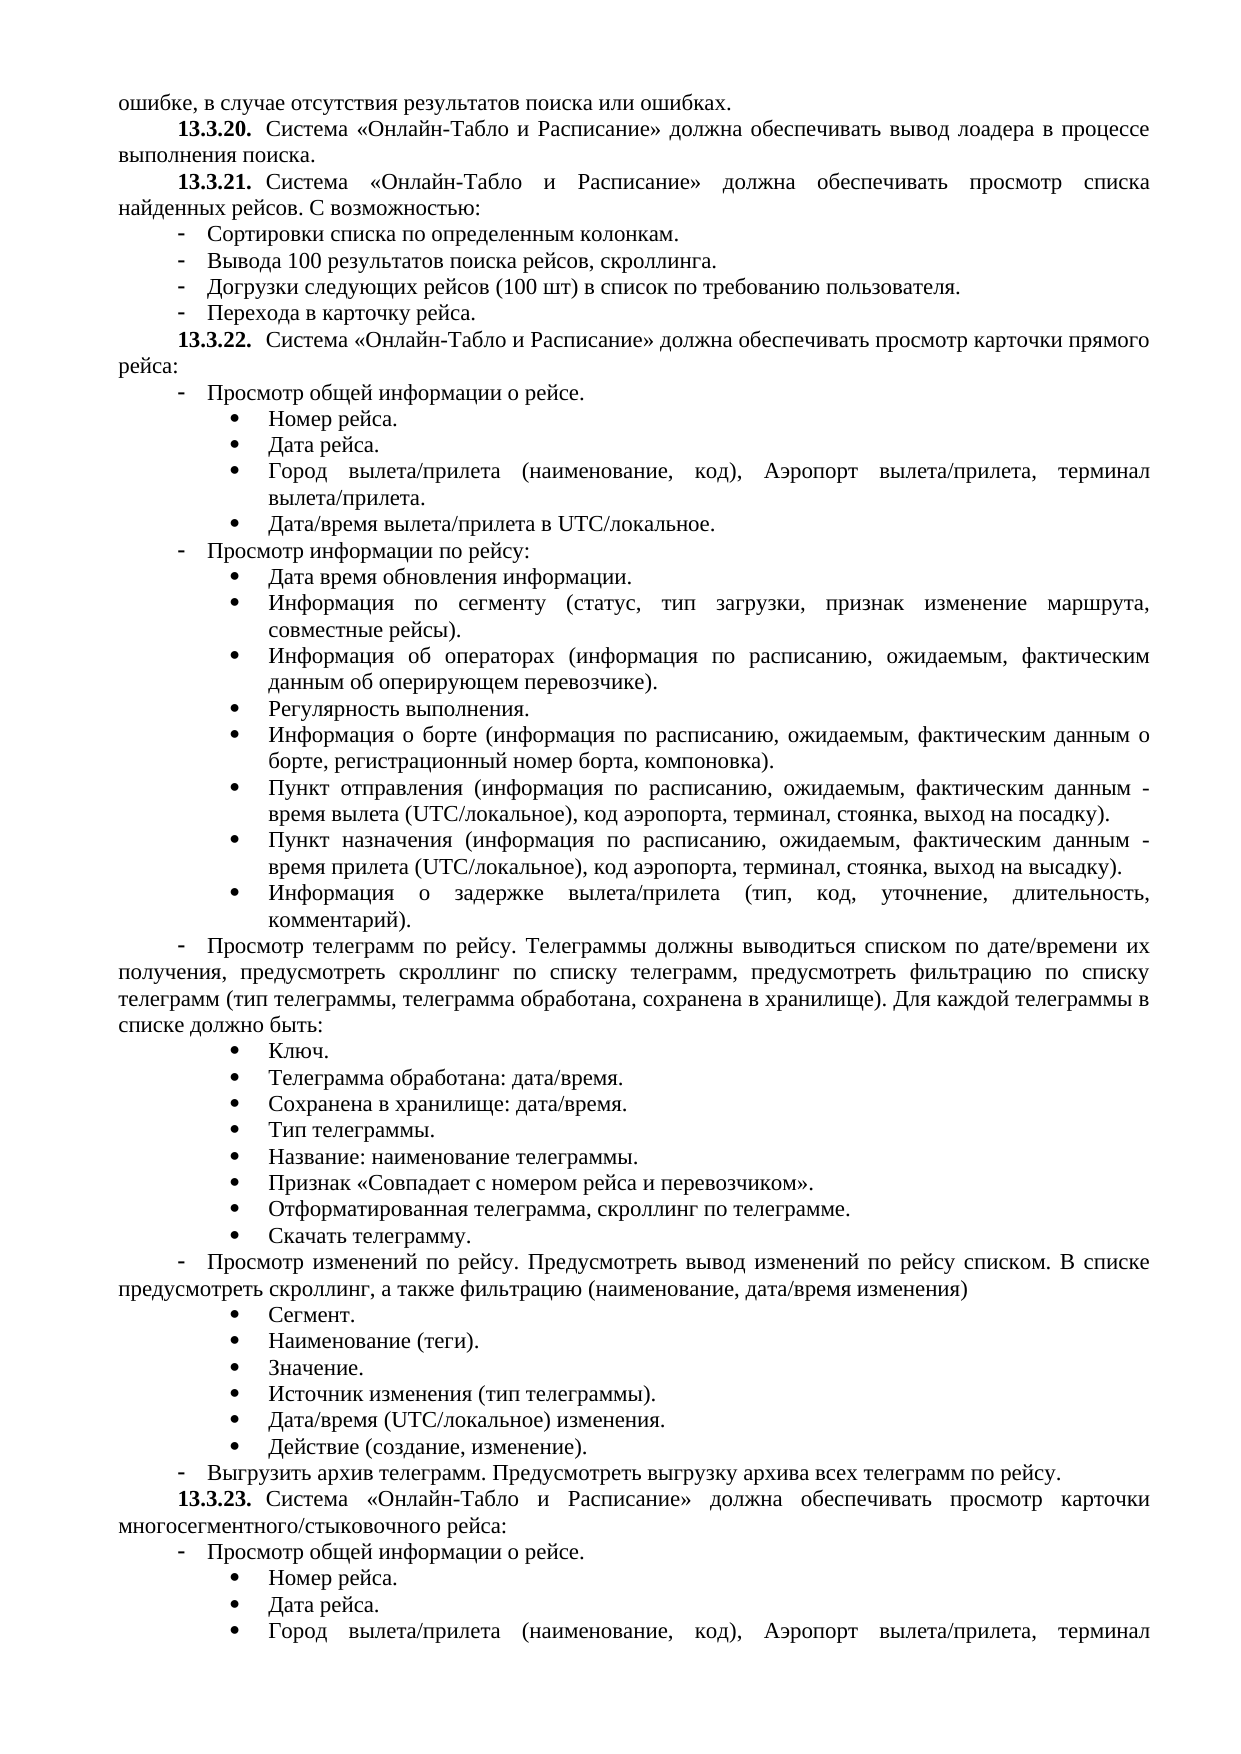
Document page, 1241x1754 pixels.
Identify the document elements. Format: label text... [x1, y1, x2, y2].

list Город вылета/прилета (наименование, код), Аэропорт вылета/прилета, терминал вылета/прилета. [231, 458, 1152, 510]
list Информация по сегменту (статус, тип загрузки, признак изменение маршрута, совместные рейсы). [231, 589, 1152, 642]
list Просмотр общей информации о рейсе. [118, 378, 1152, 405]
list Система «Онлайн-Табло и Расписание» должна обеспечивать просмотр списка найденных рейсов. С возможностью: [118, 168, 1152, 220]
list Перехода в карточку рейса. [118, 299, 1152, 326]
list Сегмент. [231, 1301, 1152, 1327]
list Вывода 100 результатов поиска рейсов, скроллинга. [118, 247, 1152, 273]
list Признак «Совпадает с номером рейса и перевозчиком». [231, 1169, 1152, 1196]
list Телеграмма обработана: дата/время. [231, 1064, 1152, 1090]
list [231, 1617, 1152, 1643]
list Ключ. [231, 1037, 1152, 1064]
list Номер рейса. [231, 1564, 1152, 1591]
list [118, 89, 1152, 115]
list Пункт отправления (информация по расписанию, ожидаемым, фактическим данным - время вылета (UTC/локальное), код аэропорта, терминал, стоянка, выход на посадку). [231, 774, 1152, 827]
list Наименование (теги). [231, 1327, 1152, 1354]
list Скачать телеграмму. [231, 1222, 1152, 1248]
list Пункт назначения (информация по расписанию, ожидаемым, фактическим данным - время прилета (UTC/локальное), код аэропорта, терминал, стоянка, выход на высадку). [231, 827, 1152, 879]
list Просмотр телеграмм по рейсу. Телеграммы должны выводиться списком по дате/времени их получения, предусмотреть скроллинг по списку телеграмм, предусмотреть фильтрацию по списку телеграмм (тип телеграммы, телеграмма обработана, сохранена в хранилище). Для каждой телеграммы в списке должно быть: [118, 932, 1152, 1037]
list Тип телеграммы. [231, 1116, 1152, 1143]
list Система «Онлайн-Табло и Расписание» должна обеспечивать вывод лоадера в процессе выполнения поиска. [118, 115, 1152, 168]
list Сортировки списка по определенным колонкам. [118, 220, 1152, 247]
list Выгрузить архив телеграмм. Предусмотреть выгрузку архива всех телеграмм по рейсу. [118, 1459, 1152, 1485]
list Дата/время (UTC/локальное) изменения. [231, 1406, 1152, 1433]
list Информация о задержке вылета/прилета (тип, код, уточнение, длительность, комментарий). [231, 879, 1152, 932]
list Просмотр информации по рейсу: [118, 537, 1152, 563]
list Сохранена в хранилище: дата/время. [231, 1090, 1152, 1116]
list Просмотр изменений по рейсу. Предусмотреть вывод изменений по рейсу списком. В списке предусмотреть скроллинг, а также фильтрацию (наименование, дата/время изменения) [118, 1248, 1152, 1301]
list Название: наименование телеграммы. [231, 1143, 1152, 1169]
list Система «Онлайн-Табло и Расписание» должна обеспечивать просмотр карточки многосегментного/стыковочного рейса: [118, 1485, 1152, 1538]
list Значение. [231, 1354, 1152, 1380]
list Просмотр общей информации о рейсе. [118, 1538, 1152, 1564]
list Действие (создание, изменение). [231, 1433, 1152, 1459]
list Отформатированная телеграмма, скроллинг по телеграмме. [231, 1196, 1152, 1222]
list Догрузки следующих рейсов (100 шт) в список по требованию пользователя. [118, 273, 1152, 299]
list Дата время обновления информации. [231, 563, 1152, 589]
list Дата/время вылета/прилета в UTC/локальное. [231, 510, 1152, 537]
list Дата рейса. [231, 1591, 1152, 1617]
list Система «Онлайн-Табло и Расписание» должна обеспечивать просмотр карточки прямого рейса: [118, 326, 1152, 378]
list Информация об операторах (информация по расписанию, ожидаемым, фактическим данным об оперирующем перевозчике). [231, 642, 1152, 695]
list Регулярность выполнения. [231, 695, 1152, 721]
list Дата рейса. [231, 431, 1152, 458]
list Источник изменения (тип телеграммы). [231, 1380, 1152, 1406]
list Номер рейса. [231, 405, 1152, 431]
list Информация о борте (информация по расписанию, ожидаемым, фактическим данным о борте, регистрационный номер борта, компоновка). [231, 721, 1152, 774]
